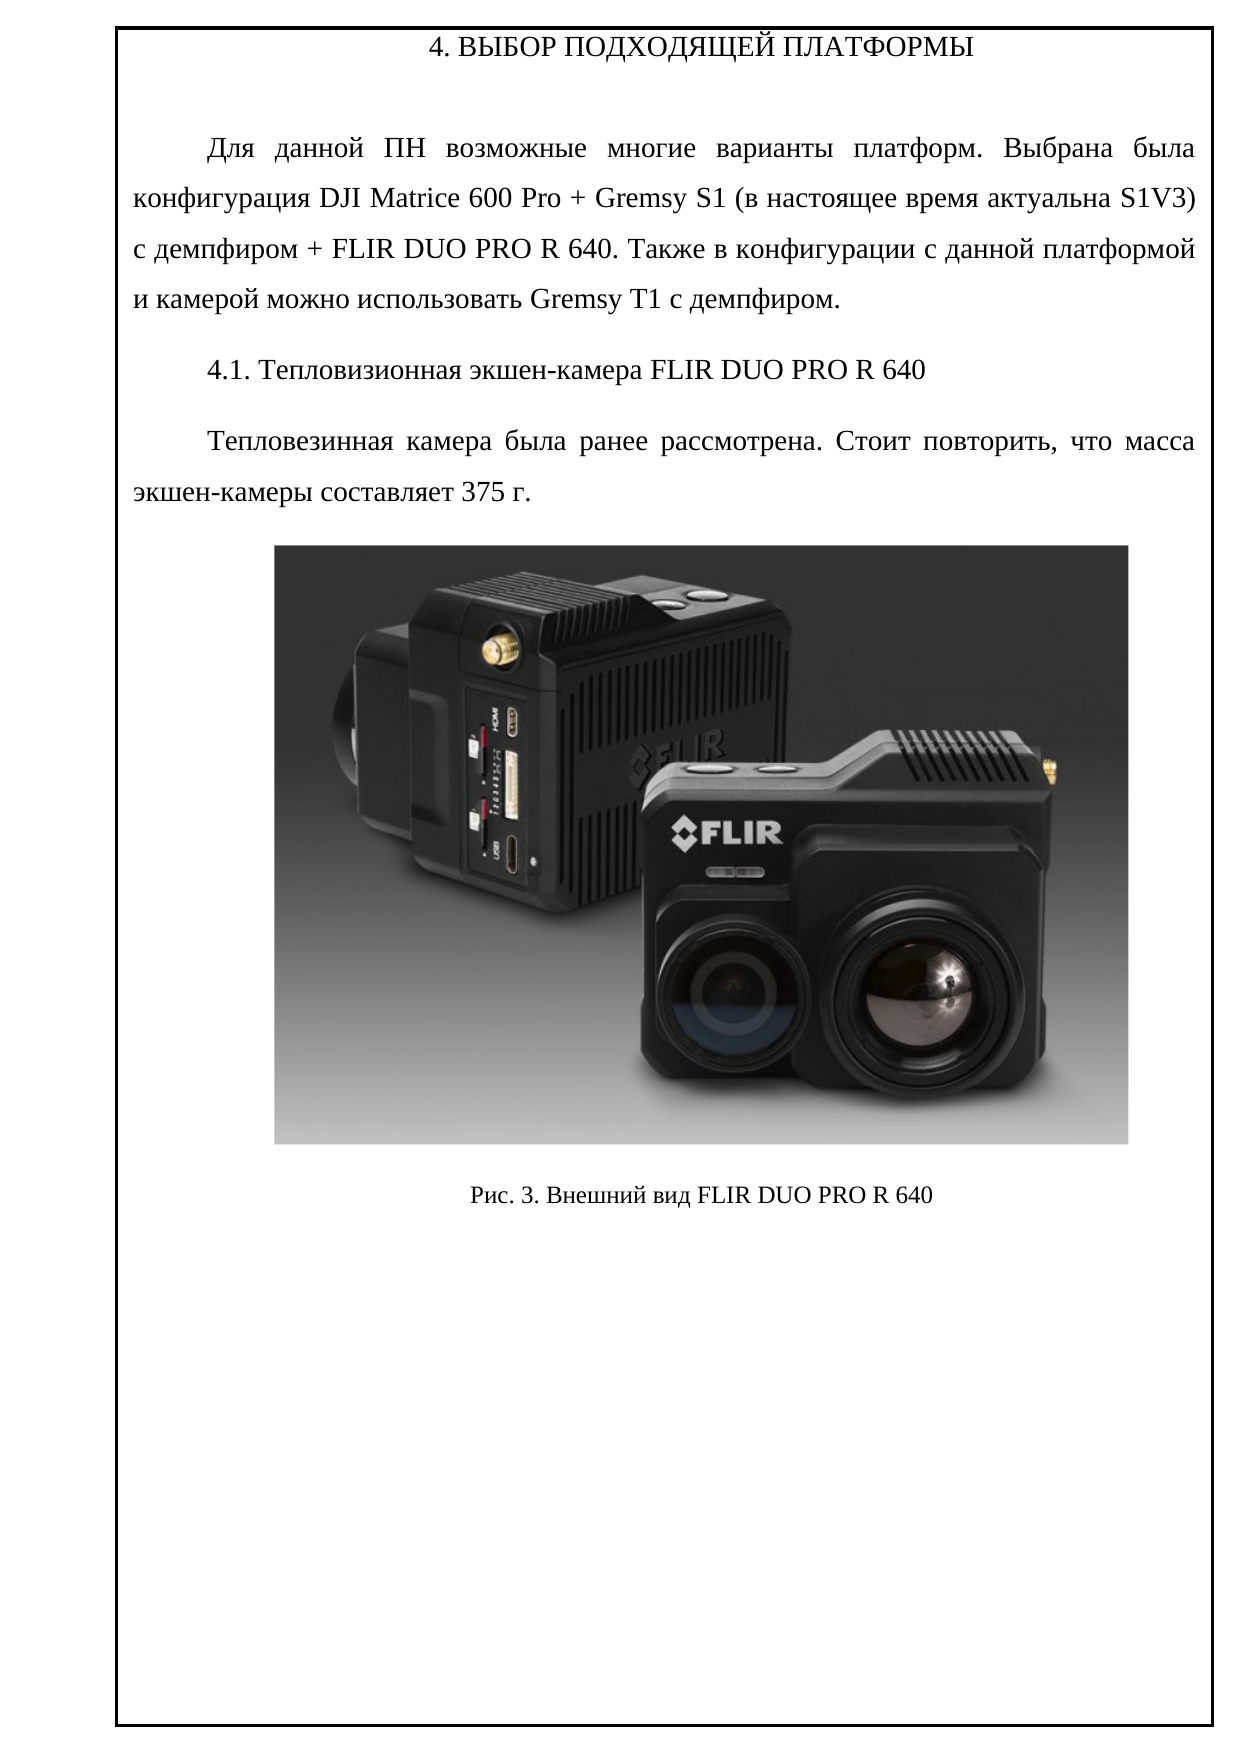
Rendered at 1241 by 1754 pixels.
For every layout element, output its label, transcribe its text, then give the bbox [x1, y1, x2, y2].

text Для данной ПН возможные многие варианты платформ. Выбрана была конфигурация DJI Matrice 600 Pro + Gremsy S1 (в настоящее время актуальна S1V3) c демпфиром + FLIR DUO PRO R 640. Также в конфигурации с данной платформой и камерой можно использовать Gremsy Т1 c демпфиром. [133, 130, 1196, 315]
text Рис. 3. Внешний вид FLIR DUO PRO R 640 [133, 1180, 1196, 1209]
list 4. ВЫБОР ПОДХОДЯЩЕЙ ПЛАТФОРМЫ [133, 30, 1196, 63]
picture [274, 545, 1129, 1146]
text 4.1. Тепловизионная экшен-камера FLIR DUO PRO R 640 [133, 352, 1196, 386]
text Тепловезинная камера была ранее рассмотрена. Стоит повторить, что масса экшен-камеры составляет 375 г. [133, 423, 1196, 507]
